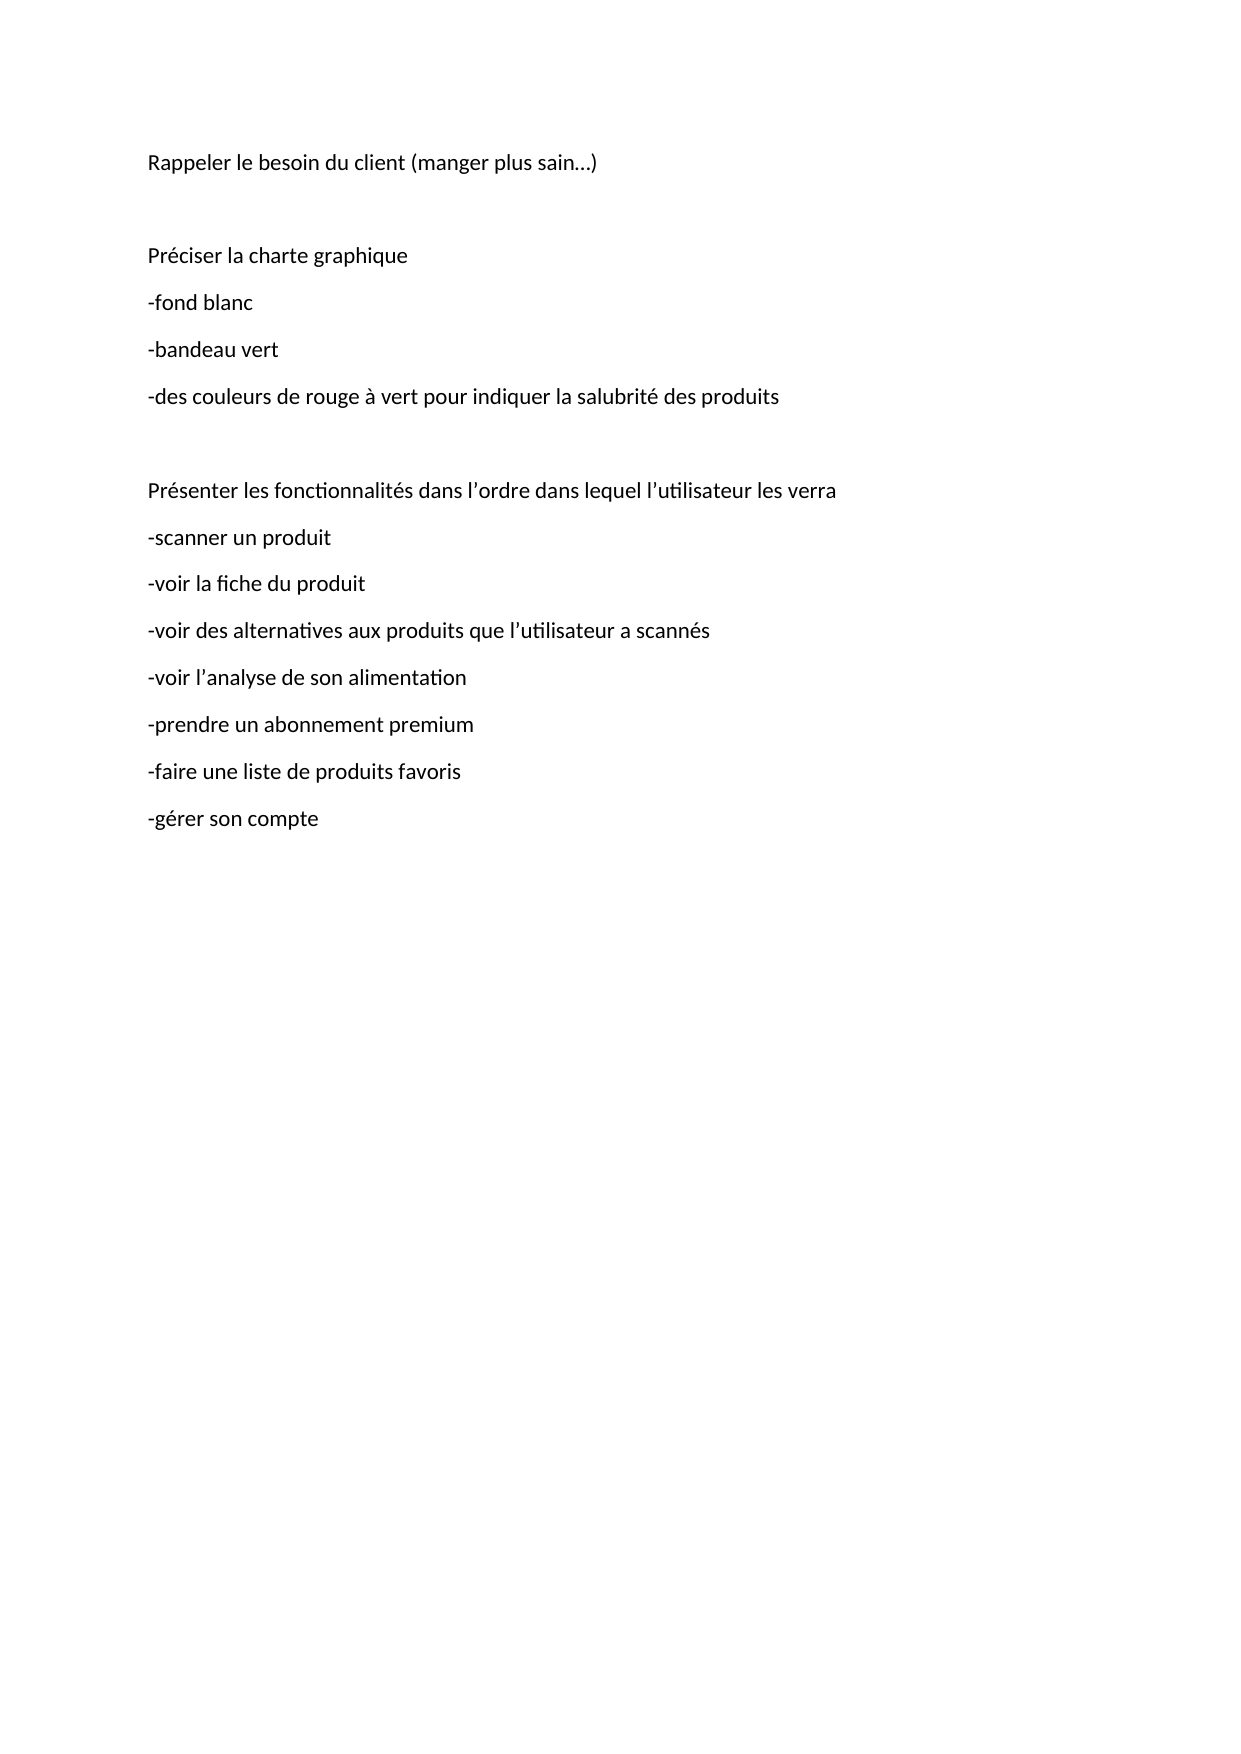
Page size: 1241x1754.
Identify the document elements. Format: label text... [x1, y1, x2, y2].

text -bandeau vert [148, 335, 1093, 363]
text Rappeler le besoin du client (manger plus sain…) [148, 148, 1093, 176]
text -gérer son compte [148, 804, 1093, 832]
text -faire une liste de produits favoris [148, 757, 1093, 785]
text -voir l’analyse de son alimentation [148, 663, 1093, 691]
text -fond blanc [148, 288, 1093, 316]
text Présenter les fonctionnalités dans l’ordre dans lequel l’utilisateur les verra [148, 476, 1093, 504]
text -prendre un abonnement premium [148, 710, 1093, 738]
text -scanner un produit [148, 523, 1093, 551]
text -voir la fiche du produit [148, 569, 1093, 597]
text -des couleurs de rouge à vert pour indiquer la salubrité des produits [148, 382, 1093, 410]
text Préciser la charte graphique [148, 241, 1093, 269]
text -voir des alternatives aux produits que l’utilisateur a scannés [148, 616, 1093, 644]
